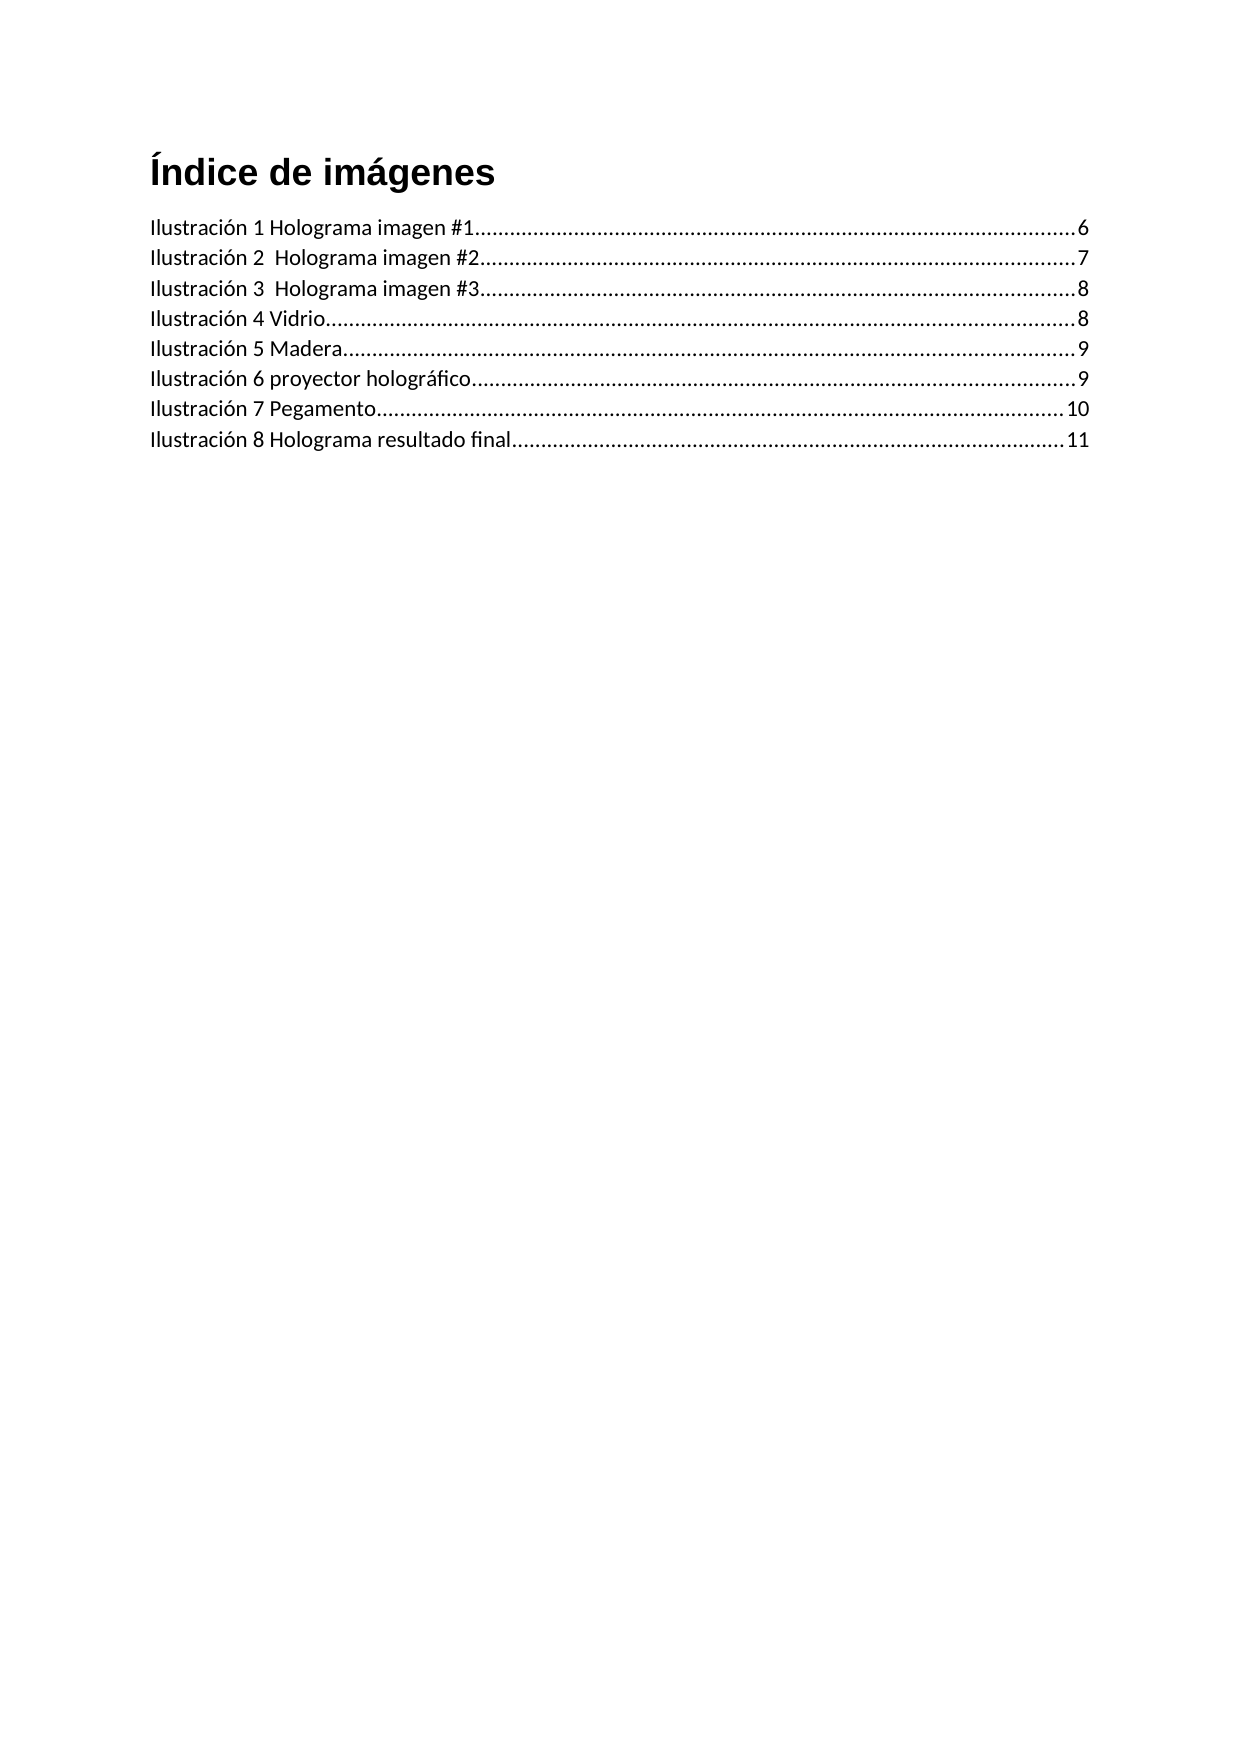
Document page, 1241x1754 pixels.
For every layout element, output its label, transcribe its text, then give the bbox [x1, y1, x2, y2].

text Ilustración 2 Holograma imagen #2 7 [150, 243, 1090, 271]
text Ilustración 3 Holograma imagen #3 8 [150, 274, 1090, 302]
text Ilustración 8 Holograma resultado final 11 [150, 425, 1090, 453]
text Índice de imágenes [150, 150, 1090, 193]
text Ilustración 7 Pegamento 10 [150, 394, 1090, 422]
text Ilustración 5 Madera 9 [150, 334, 1090, 362]
text Ilustración 6 proyector holográfico 9 [150, 364, 1090, 392]
text Ilustración 1 Holograma imagen #1 6 [150, 213, 1090, 241]
text Ilustración 4 Vidrio 8 [150, 304, 1090, 332]
